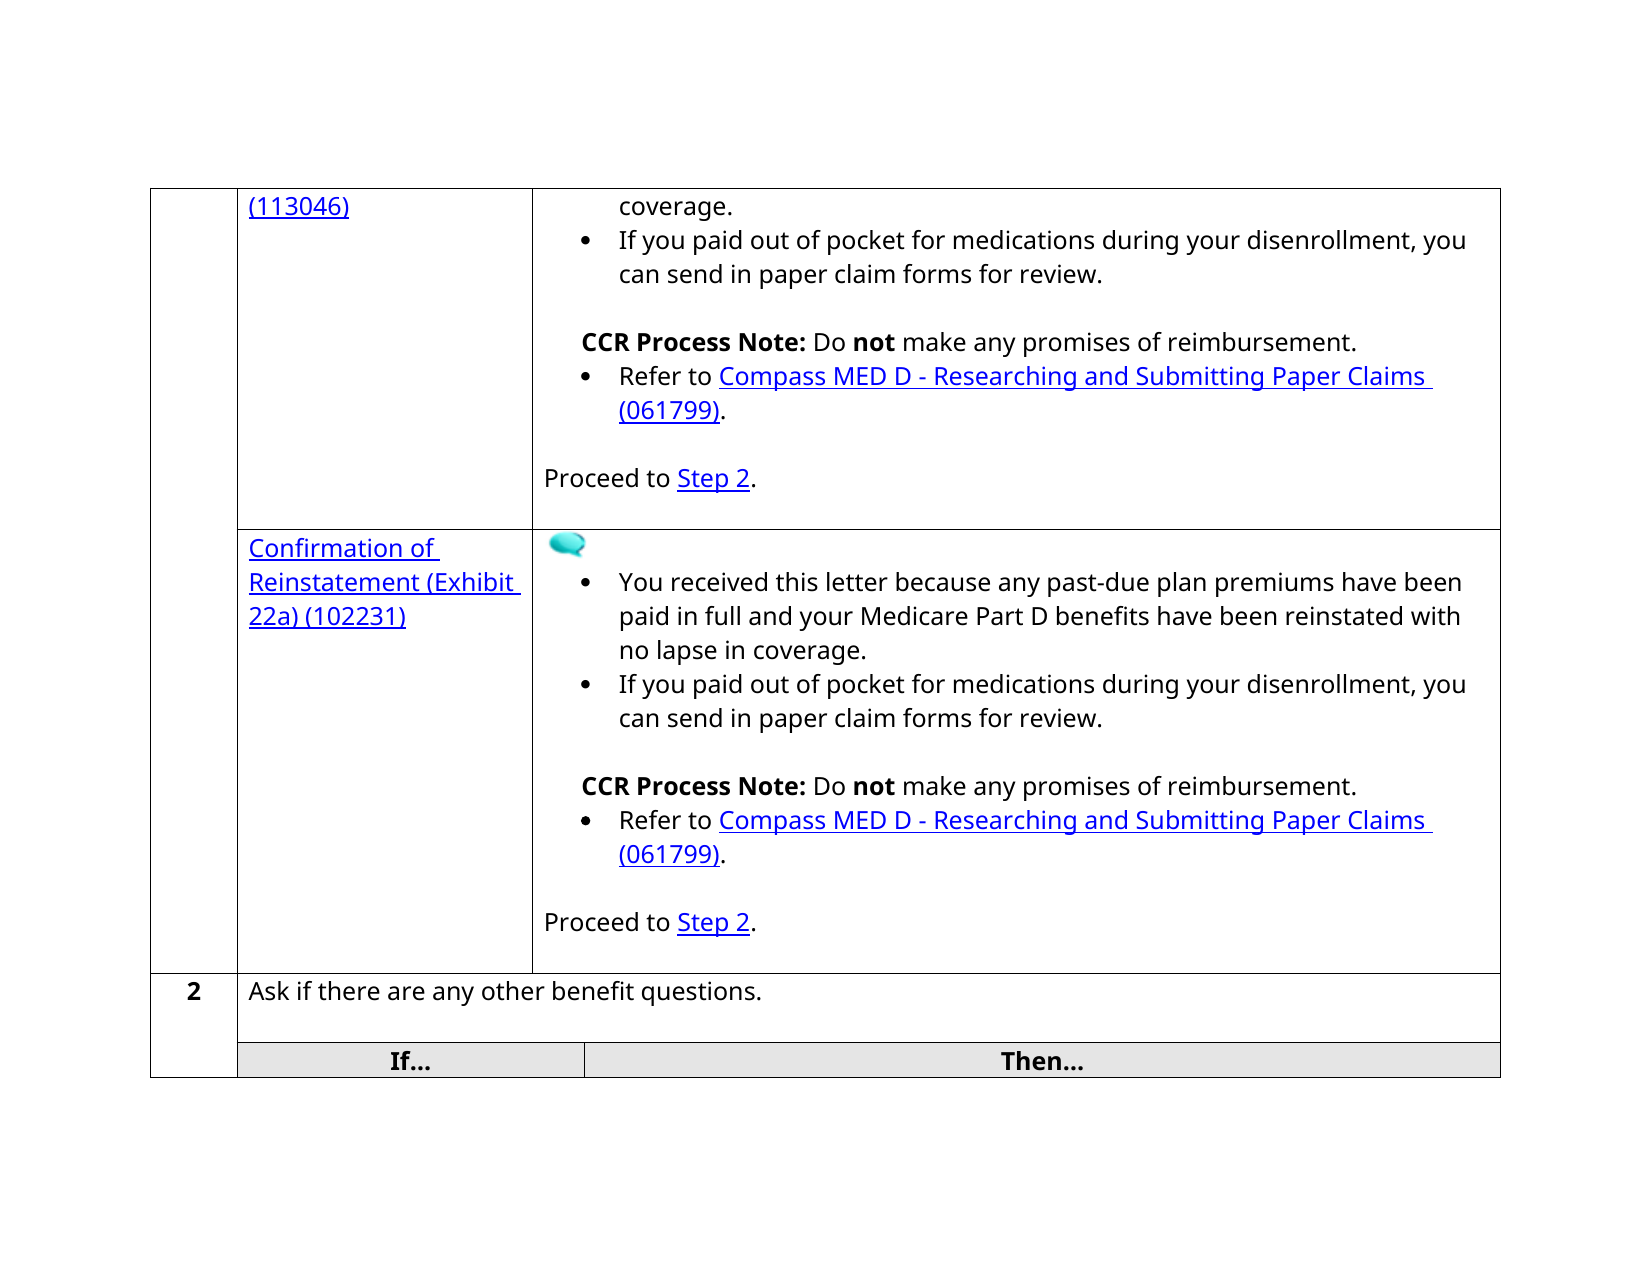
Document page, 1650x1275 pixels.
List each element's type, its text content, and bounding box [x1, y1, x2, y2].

table_cell If… [238, 1043, 584, 1077]
table_cell Then… [585, 1043, 1500, 1077]
table_cell Ask if there are any other benefit questions. [238, 974, 1500, 1042]
table_cell Confirmation of Reinstatement (Exhibit 22a) (102231) [238, 530, 532, 973]
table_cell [533, 189, 1500, 529]
picture [543, 530, 591, 560]
table_cell 2 [151, 974, 237, 1077]
table_cell You received this letter because any past-due plan premiums have been paid in full and your Medicare Part D benefits have been reinstated with no lapse in coverage. If you paid out of pocket for medications during your disenrollment, you can send in paper claim forms for review. CCR Process Note: Do not make any promises of reimbursement. Refer to Compass MED D - Researching and Submitting Paper Claims (061799). Proceed to Step 2. [533, 530, 1500, 973]
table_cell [238, 189, 532, 529]
